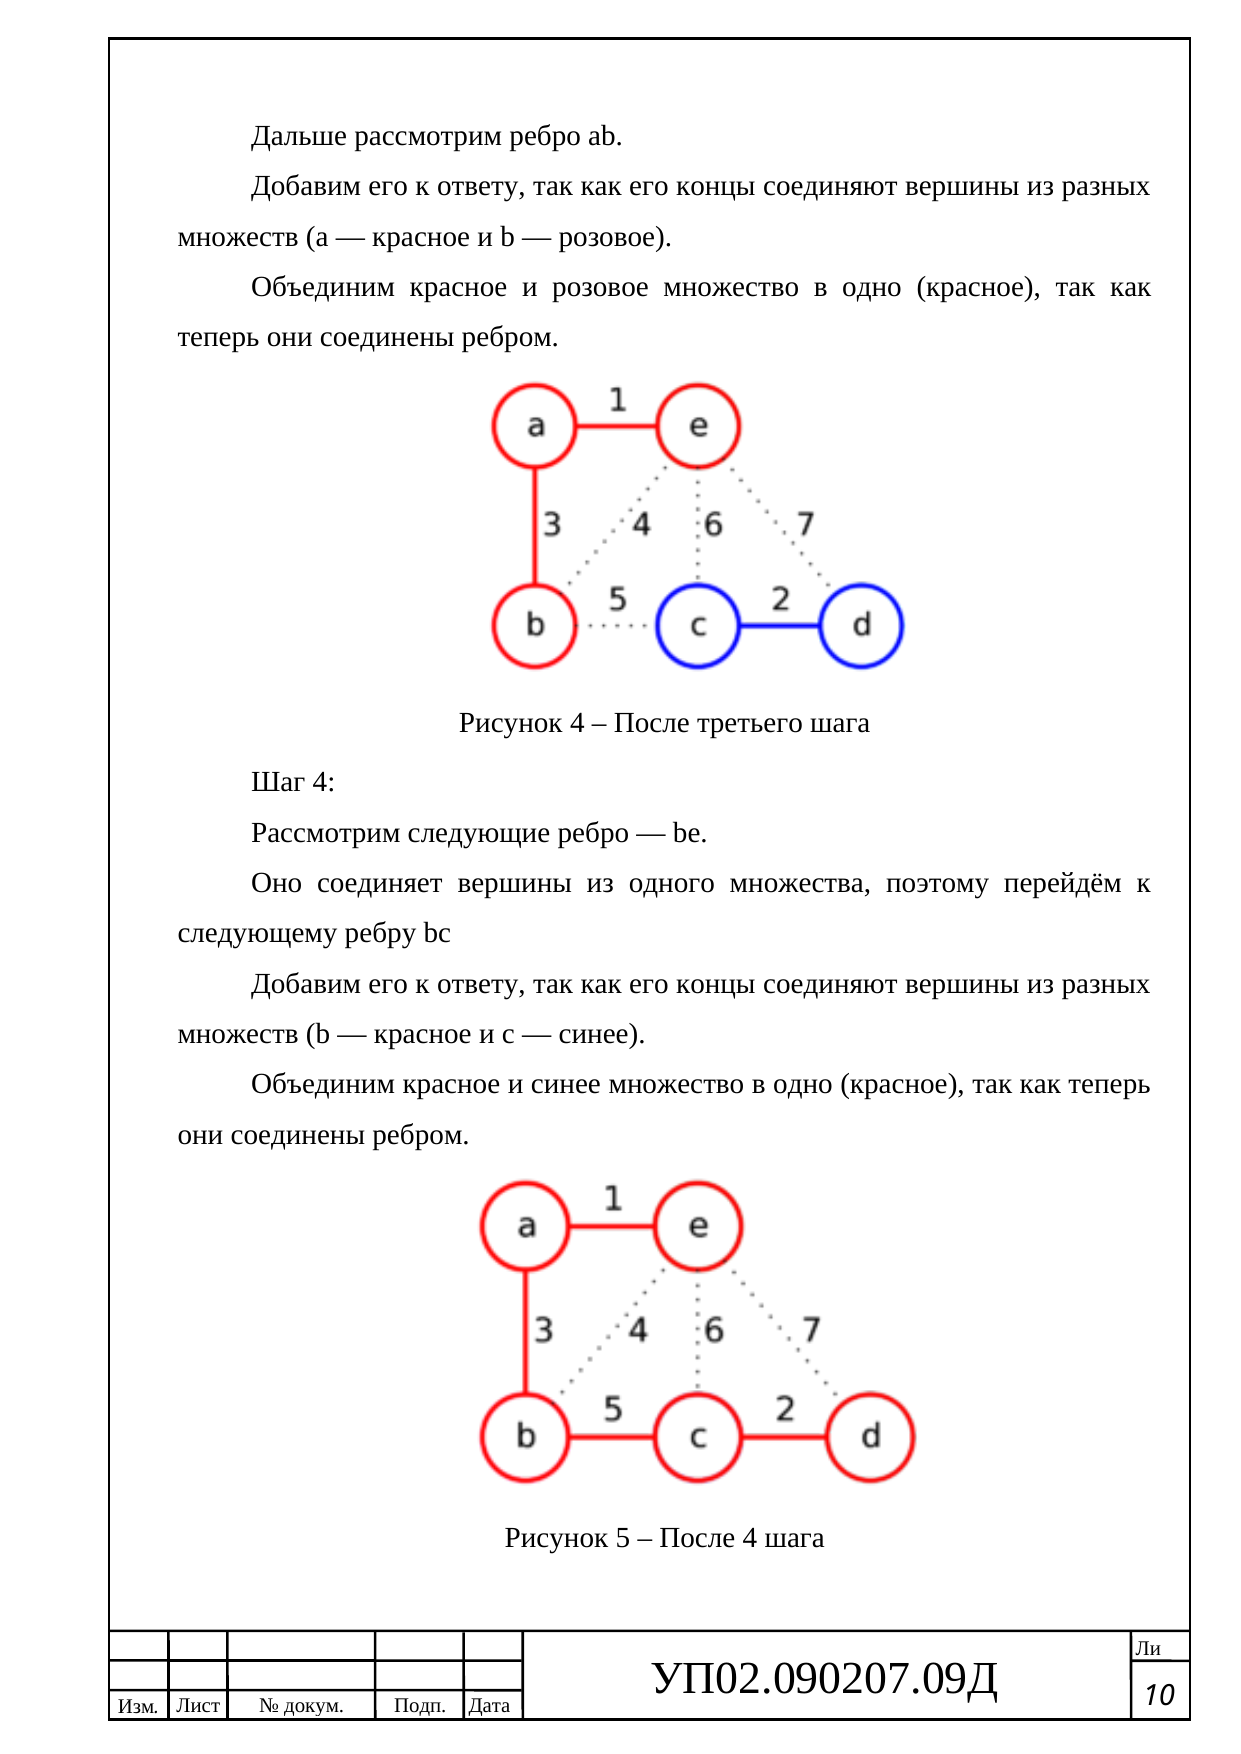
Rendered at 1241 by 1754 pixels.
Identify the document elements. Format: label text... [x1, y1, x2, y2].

picture [477, 1167, 926, 1504]
text Оно соединяет вершины из одного множества, поэтому перейдём к следующему ребру bc [177, 865, 1152, 949]
text Дальше рассмотрим ребро ab. [177, 118, 1152, 152]
text Объединим красное и розовое множество в одно (красное), так как теперь они соединены ребром. [177, 269, 1152, 353]
text Рисунок 5 – После 4 шага [177, 1520, 1152, 1554]
text Добавим его к ответу, так как его концы соединяют вершины из разных множеств (a — красное и b — розовое). [177, 168, 1152, 252]
picture [488, 369, 914, 689]
text Рисунок 4 – После третьего шага [177, 705, 1152, 739]
text Рассмотрим следующие ребро — be. [177, 815, 1152, 848]
text Шаг 4: [177, 764, 1152, 798]
text Добавим его к ответу, так как его концы соединяют вершины из разных множеств (b — красное и c — синее). [177, 966, 1152, 1050]
text Объединим красное и синее множество в одно (красное), так как теперь они соединены ребром. [177, 1066, 1152, 1150]
